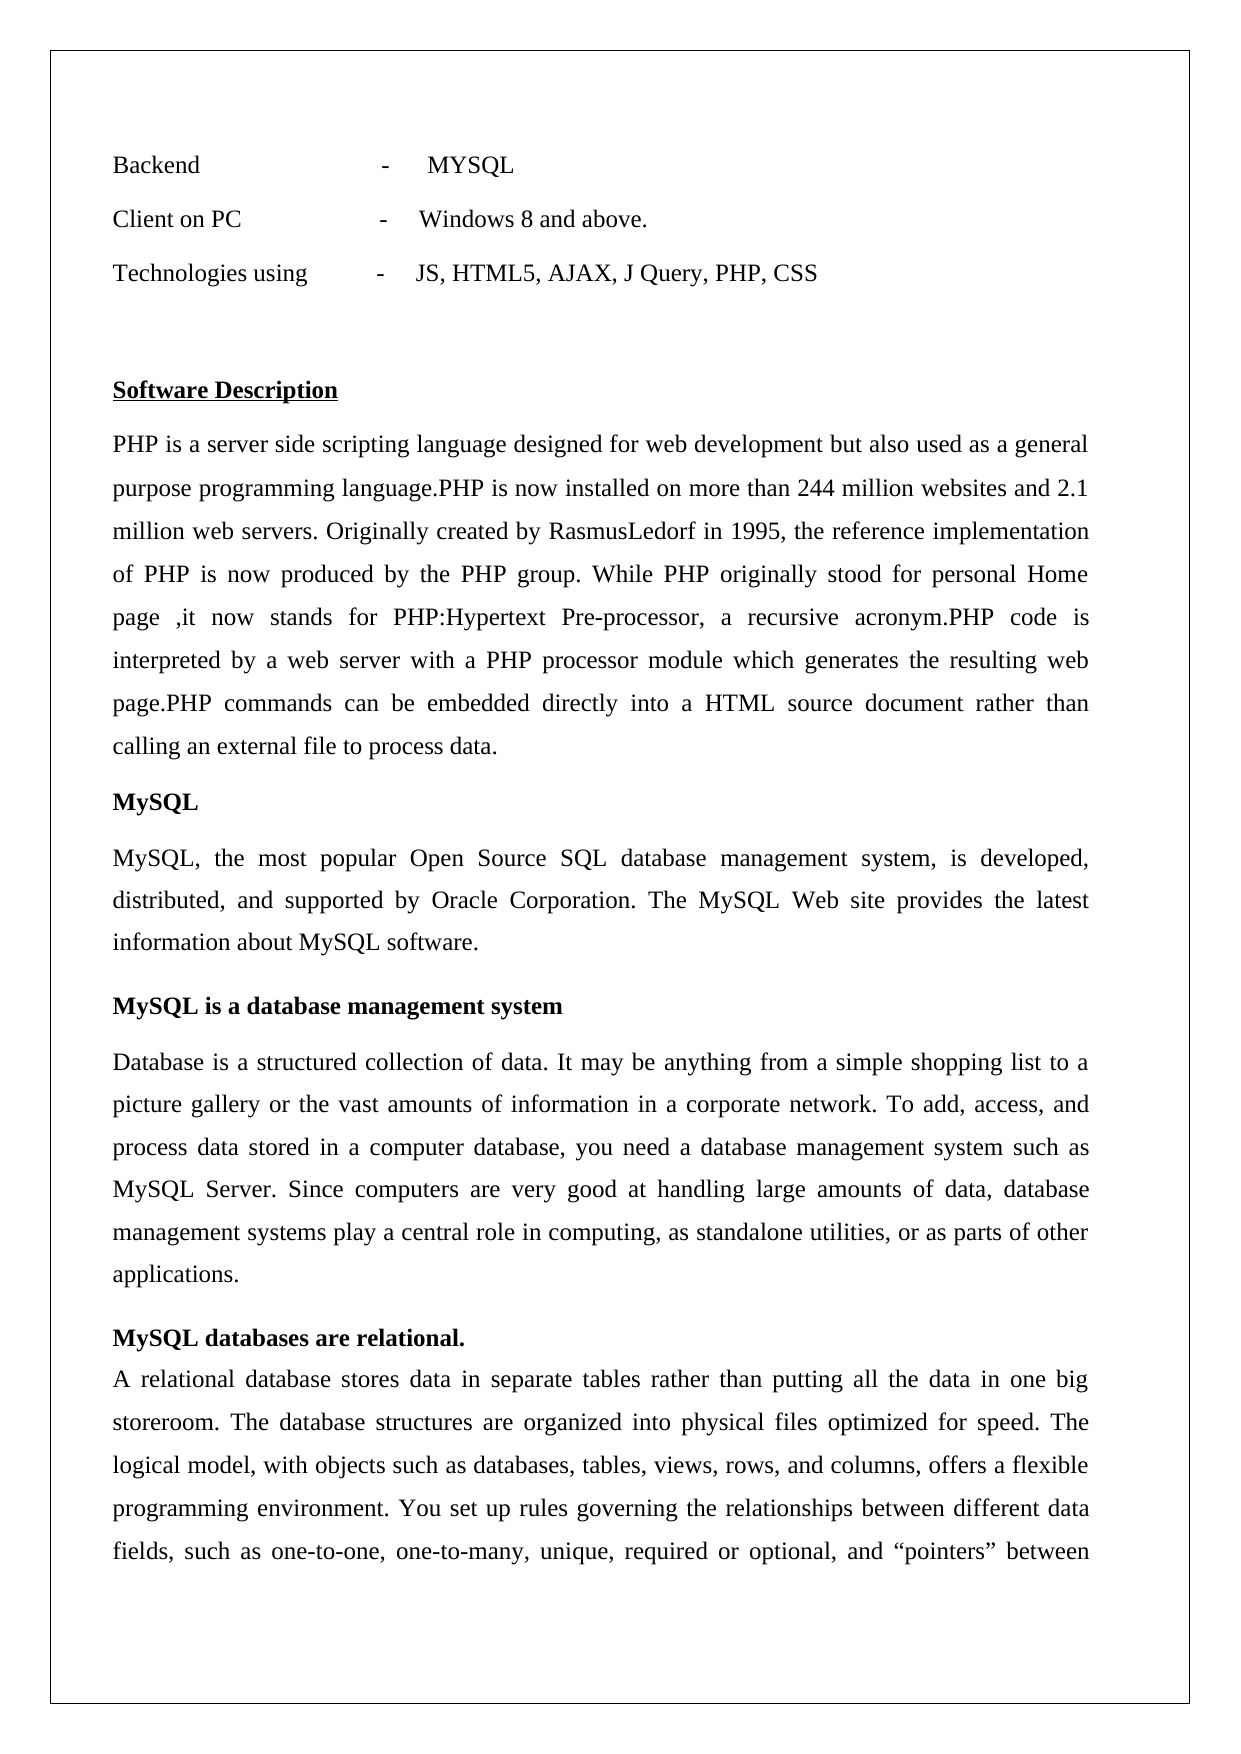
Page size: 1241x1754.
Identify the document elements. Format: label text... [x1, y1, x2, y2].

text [112, 1364, 1090, 1565]
text MySQL is a database management system [112, 991, 1090, 1019]
text Client on PC - Windows 8 and above. [112, 204, 1090, 233]
text Database is a structured collection of data. It may be anything from a simple shopping list to a picture gallery or the vast amounts of information in a corporate network. To add, access, and process data stored in a computer database, you need a database management system such as MySQL Server. Since computers are very good at handling large amounts of data, database management systems play a central role in computing, as standalone utilities, or as parts of other applications. [112, 1047, 1090, 1288]
text PHP is a server side scripting language designed for web development but also used as a general purpose programming language.PHP is now installed on more than 244 million websites and 2.1 million web servers. Originally created by RasmusLedorf in 1995, the reference implementation of PHP is now produced by the PHP group. While PHP originally stood for personal Home page ,it now stands for PHP:Hypertext Pre-processor, a recursive acronym.PHP code is interpreted by a web server with a PHP processor module which generates the resulting web page.PHP commands can be embedded directly into a HTML source document rather than calling an external file to process data. [112, 429, 1090, 760]
text MySQL databases are relational. [112, 1323, 1090, 1352]
text MySQL [112, 787, 1090, 816]
text Software Description [112, 375, 1090, 404]
text Technologies using - JS, HTML5, AJAX, J Query, PHP, CSS [112, 258, 1090, 286]
text Backend - MYSQL [112, 150, 1090, 179]
text MySQL, the most popular Open Source SQL database management system, is developed, distributed, and supported by Oracle Corporation. The MySQL Web site provides the latest information about MySQL software. [112, 843, 1090, 956]
